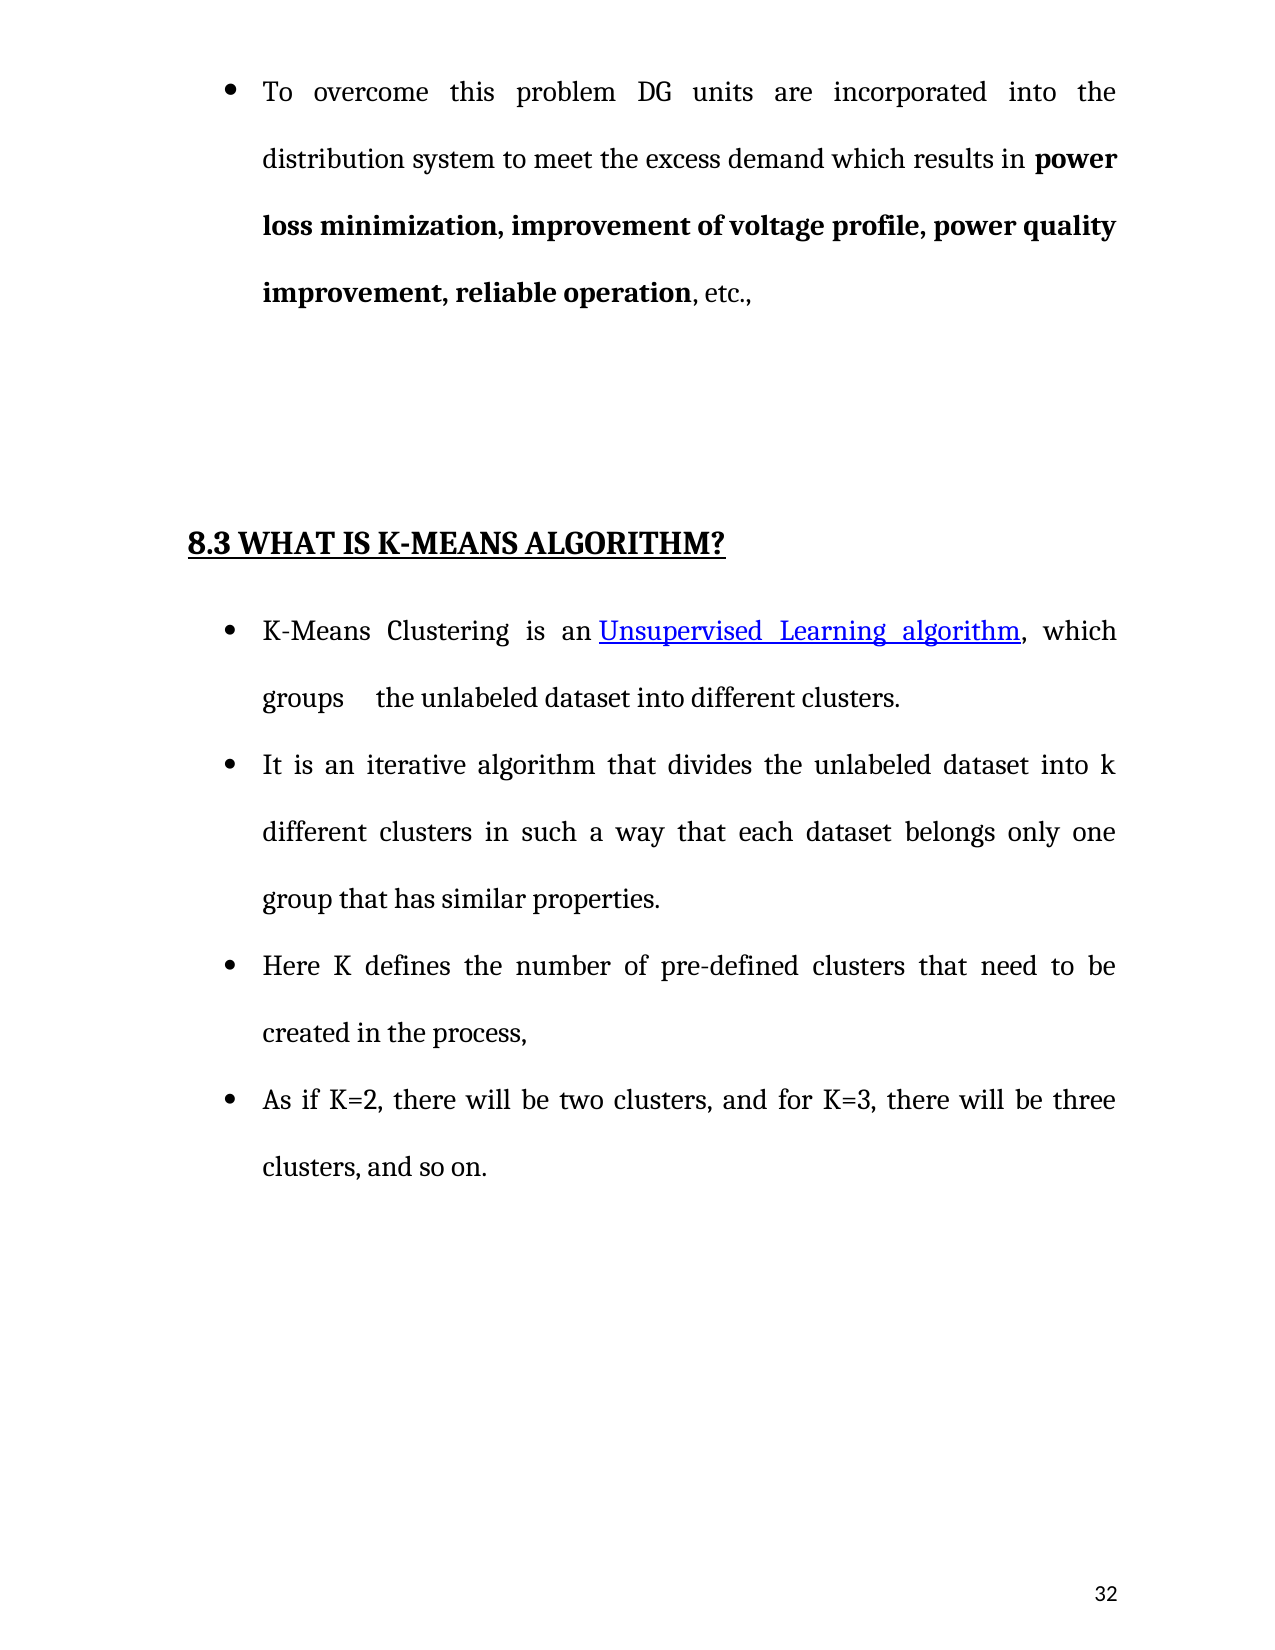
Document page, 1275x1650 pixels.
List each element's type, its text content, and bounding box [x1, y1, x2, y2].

list K-Means Clustering is an Unsupervised Learning algorithm, which groups the unlabeled dataset into different clusters. [225, 614, 1117, 714]
list It is an iterative algorithm that divides the unlabeled dataset into k different clusters in such a way that each dataset belongs only one group that has similar properties. [225, 748, 1117, 916]
list To overcome this problem DG units are incorporated into the distribution system to meet the excess demand which results in power loss minimization, improvement of voltage profile, power quality improvement, reliable operation, etc., [225, 75, 1117, 310]
text 8.3 WHAT IS K-MEANS ALGORITHM? [150, 524, 1117, 563]
list As if K=2, there will be two clusters, and for K=3, there will be three clusters, and so on. [225, 1083, 1117, 1184]
list Here K defines the number of pre-defined clusters that need to be created in the process, [225, 949, 1117, 1050]
